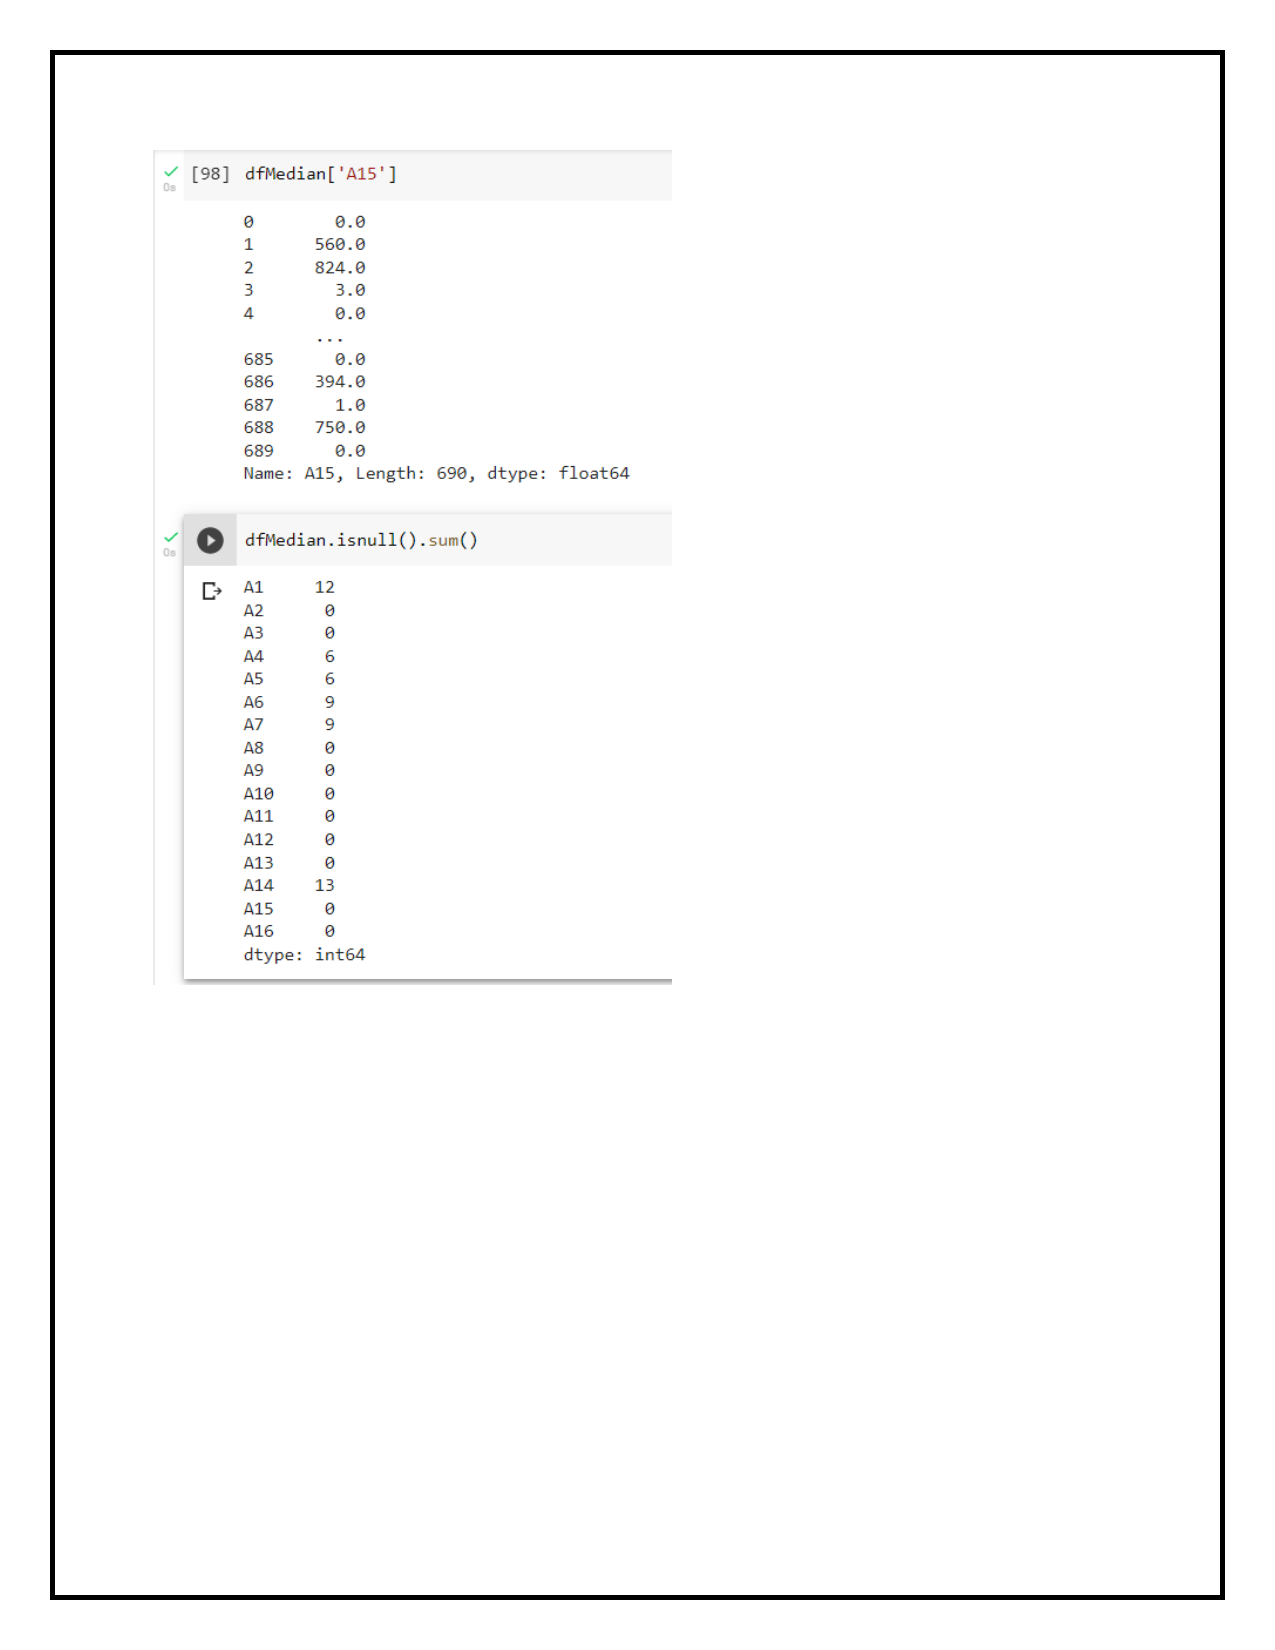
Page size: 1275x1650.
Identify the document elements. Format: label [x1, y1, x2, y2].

picture [150, 150, 672, 985]
